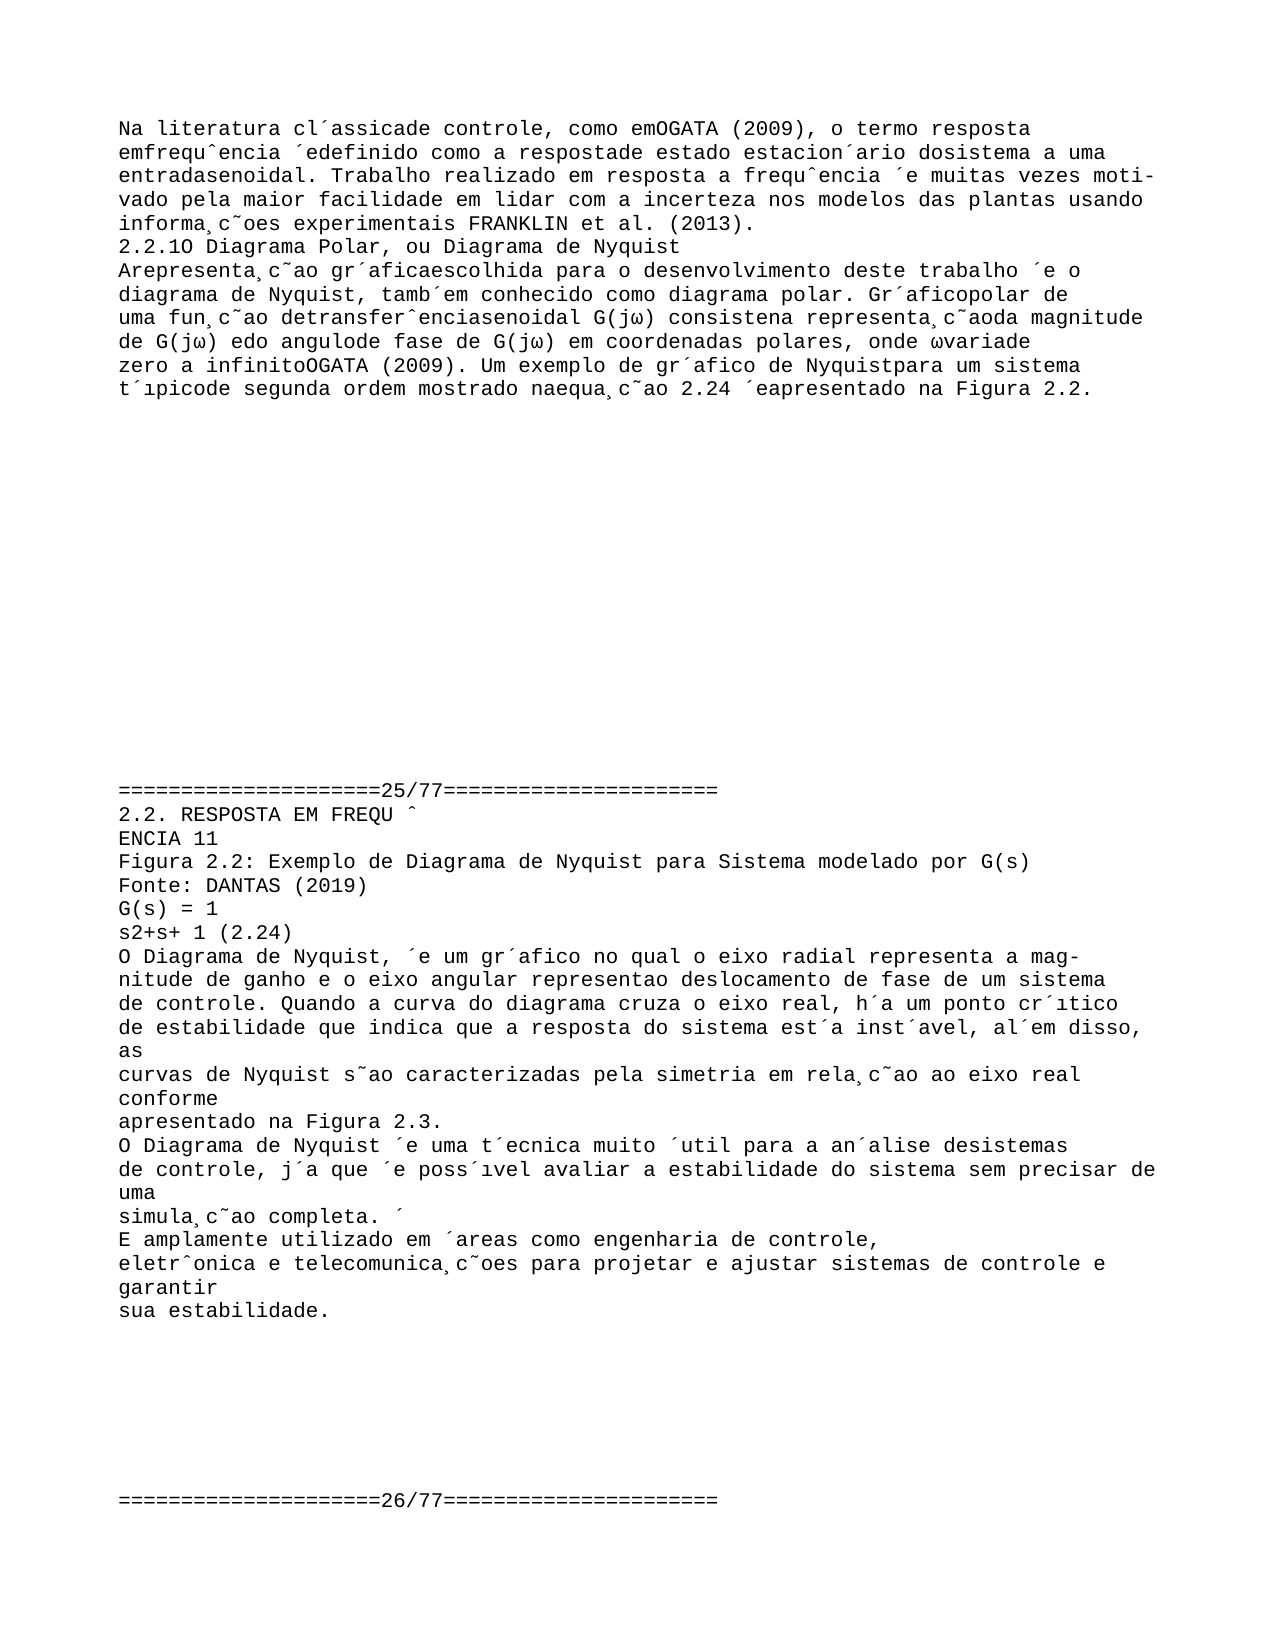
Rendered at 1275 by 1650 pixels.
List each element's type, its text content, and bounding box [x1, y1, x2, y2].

text em frequˆencia ´e definido como a resposta de estado estacion´ario do sistema a uma [118, 142, 1157, 165]
text 2.2. RESPOSTA EM FREQU ˆ [118, 804, 1157, 827]
text de estabilidade que indica que a resposta do sistema est´a inst´avel, al´em disso, as [118, 1017, 1157, 1064]
text simula¸c˜ao completa. ´ [118, 1206, 1157, 1229]
text 2.2.1 O Diagrama Polar, ou Diagrama de Nyquist [118, 236, 1157, 260]
text eletrˆonica e telecomunica¸c˜oes para projetar e ajustar sistemas de controle e garantir [118, 1253, 1157, 1300]
text curvas de Nyquist s˜ao caracterizadas pela simetria em rela¸c˜ao ao eixo real conforme [118, 1064, 1157, 1111]
text E amplamente utilizado em ´areas como engenharia de controle, [118, 1229, 1157, 1253]
text Na literatura cl´assica de controle, como em OGATA (2009), o termo resposta [118, 118, 1157, 142]
text uma fun¸c˜ao de transferˆencia senoidal G(jω) consiste na representa¸c˜ao da magnitude [118, 307, 1157, 331]
text =====================25/77====================== [118, 780, 1157, 804]
text de controle. Quando a curva do diagrama cruza o eixo real, h´a um ponto cr´ıtico [118, 993, 1157, 1017]
text apresentado na Figura 2.3. [118, 1111, 1157, 1135]
text vado pela maior facilidade em lidar com a incerteza nos modelos das plantas usando [118, 189, 1157, 213]
text entrada senoidal. Trabalho realizado em resposta a frequˆencia ´e muitas vezes moti- [118, 165, 1157, 189]
text diagrama de Nyquist, tamb´em conhecido como diagrama polar. Gr´afico polar de [118, 284, 1157, 307]
text t´ıpico de segunda ordem mostrado na equa¸c˜ao 2.24 ´e apresentado na Figura 2.2. [118, 378, 1157, 402]
text nitude de ganho e o eixo angular representa o deslocamento de fase de um sistema [118, 969, 1157, 993]
text s2+s+ 1 (2.24) [118, 922, 1157, 946]
text zero a infinito OGATA (2009). Um exemplo de gr´afico de Nyquist para um sistema [118, 354, 1157, 378]
text O Diagrama de Nyquist, ´e um gr´afico no qual o eixo radial representa a mag- [118, 946, 1157, 969]
text Figura 2.2: Exemplo de Diagrama de Nyquist para Sistema modelado por G(s) [118, 851, 1157, 875]
text sua estabilidade. [118, 1300, 1157, 1324]
text de G(jω) e do angulo de fase de G(jω) em coordenadas polares, onde ωvaria de [118, 331, 1157, 354]
text informa¸c˜oes experimentais FRANKLIN et al. (2013). [118, 213, 1157, 236]
text Fonte: DANTAS (2019) [118, 875, 1157, 898]
text ENCIA 11 [118, 827, 1157, 851]
text O Diagrama de Nyquist ´e uma t´ecnica muito ´util para a an´alise de sistemas [118, 1135, 1157, 1158]
text G(s) = 1 [118, 898, 1157, 922]
text A representa¸c˜ao gr´afica escolhida para o desenvolvimento deste trabalho ´e o [118, 260, 1157, 284]
text de controle, j´a que ´e poss´ıvel avaliar a estabilidade do sistema sem precisar de uma [118, 1158, 1157, 1206]
text =====================26/77====================== [118, 1489, 1157, 1513]
